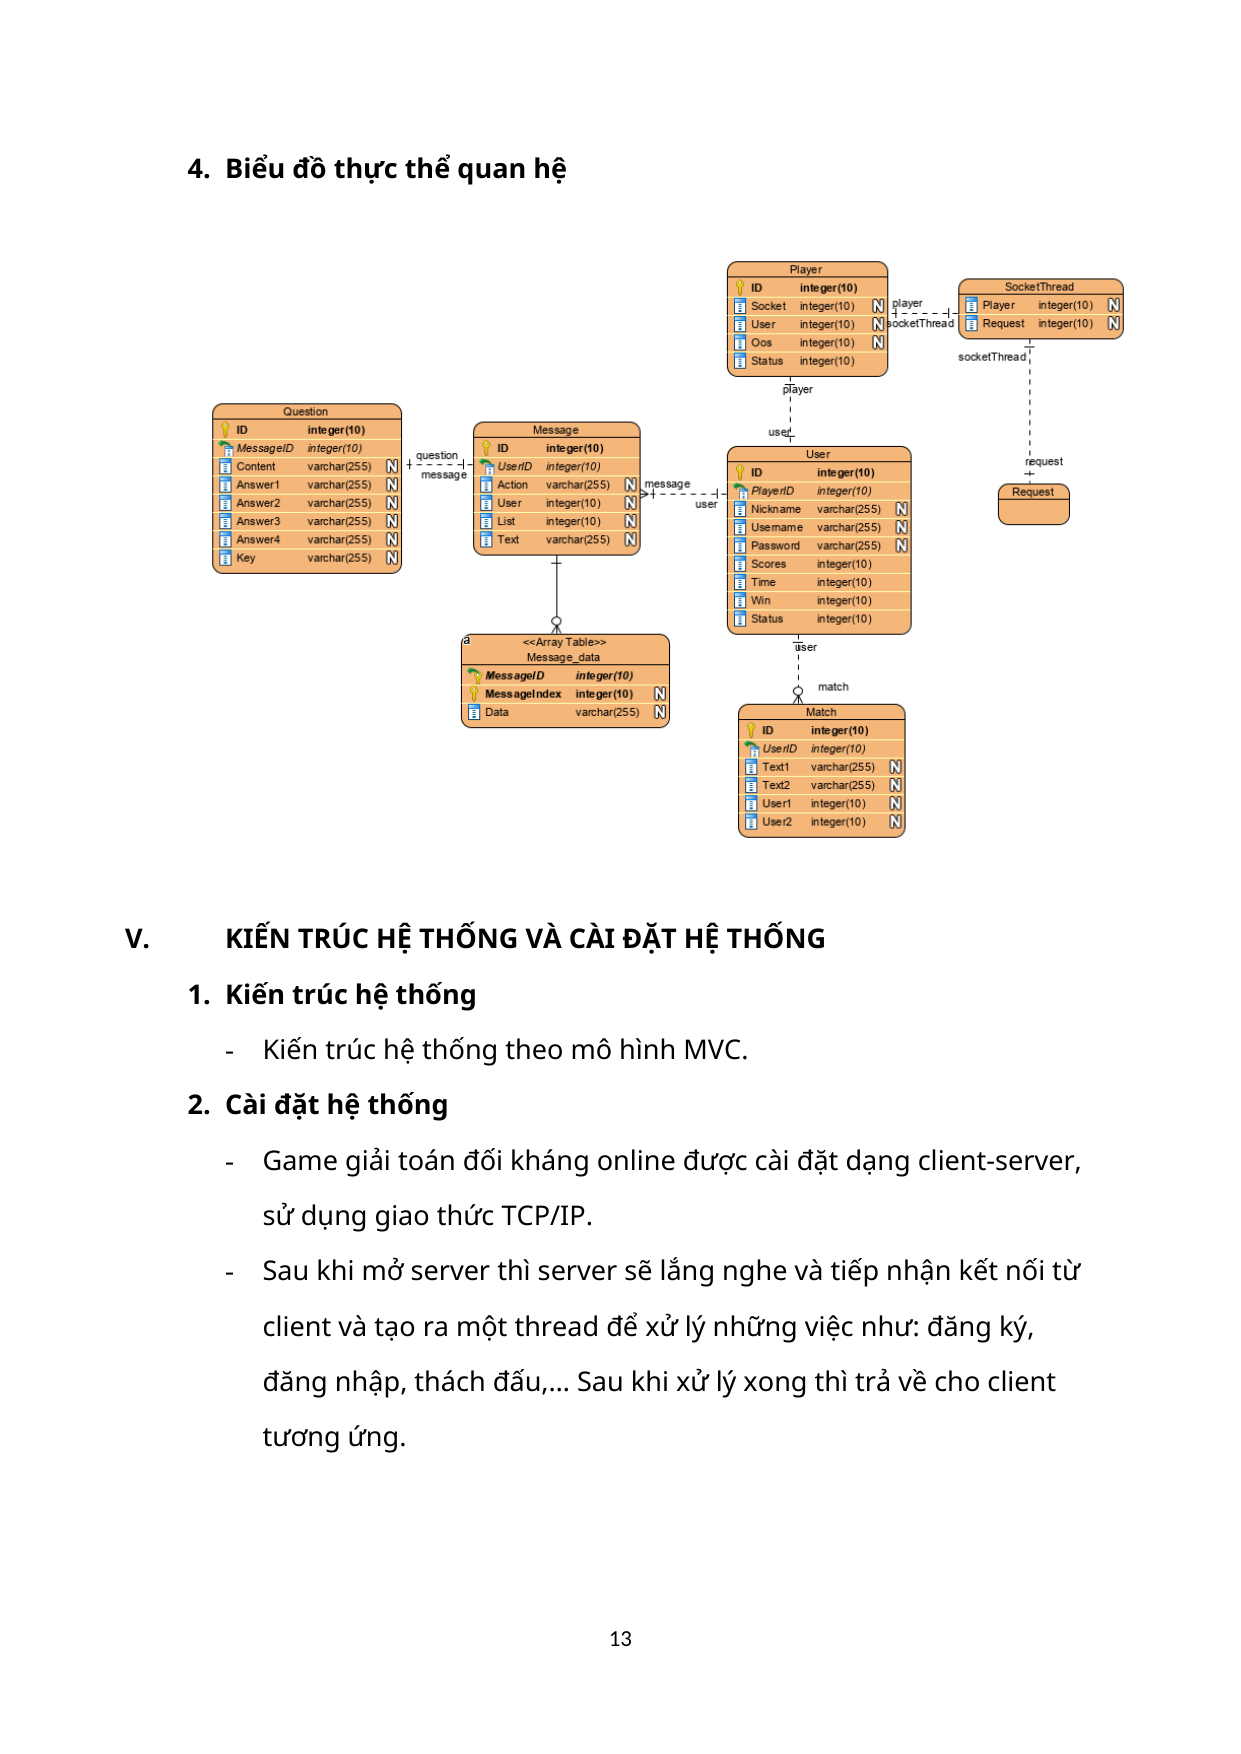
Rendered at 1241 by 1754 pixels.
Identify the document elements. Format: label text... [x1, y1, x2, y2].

list Biểu đồ thực thể quan hệ [187, 150, 1090, 187]
list KIẾN TRÚC HỆ THỐNG VÀ CÀI ĐẶT HỆ THỐNG [150, 920, 1090, 957]
list Cài đặt hệ thống [187, 1086, 1090, 1123]
picture [196, 247, 1138, 851]
list Kiến trúc hệ thống theo mô hình MVC. [225, 1030, 1090, 1067]
list Game giải toán đối kháng online được cài đặt dạng client-server, sử dụng giao thức TCP/IP. [225, 1141, 1090, 1233]
list Kiến trúc hệ thống [187, 975, 1090, 1012]
list Sau khi mở server thì server sẽ lắng nghe và tiếp nhận kết nối từ client và tạo ra một thread để xử lý những việc như: đăng ký, đăng nhập, thách đấu,… Sau khi xử lý xong thì trả về cho client tương ứng. [225, 1252, 1090, 1454]
